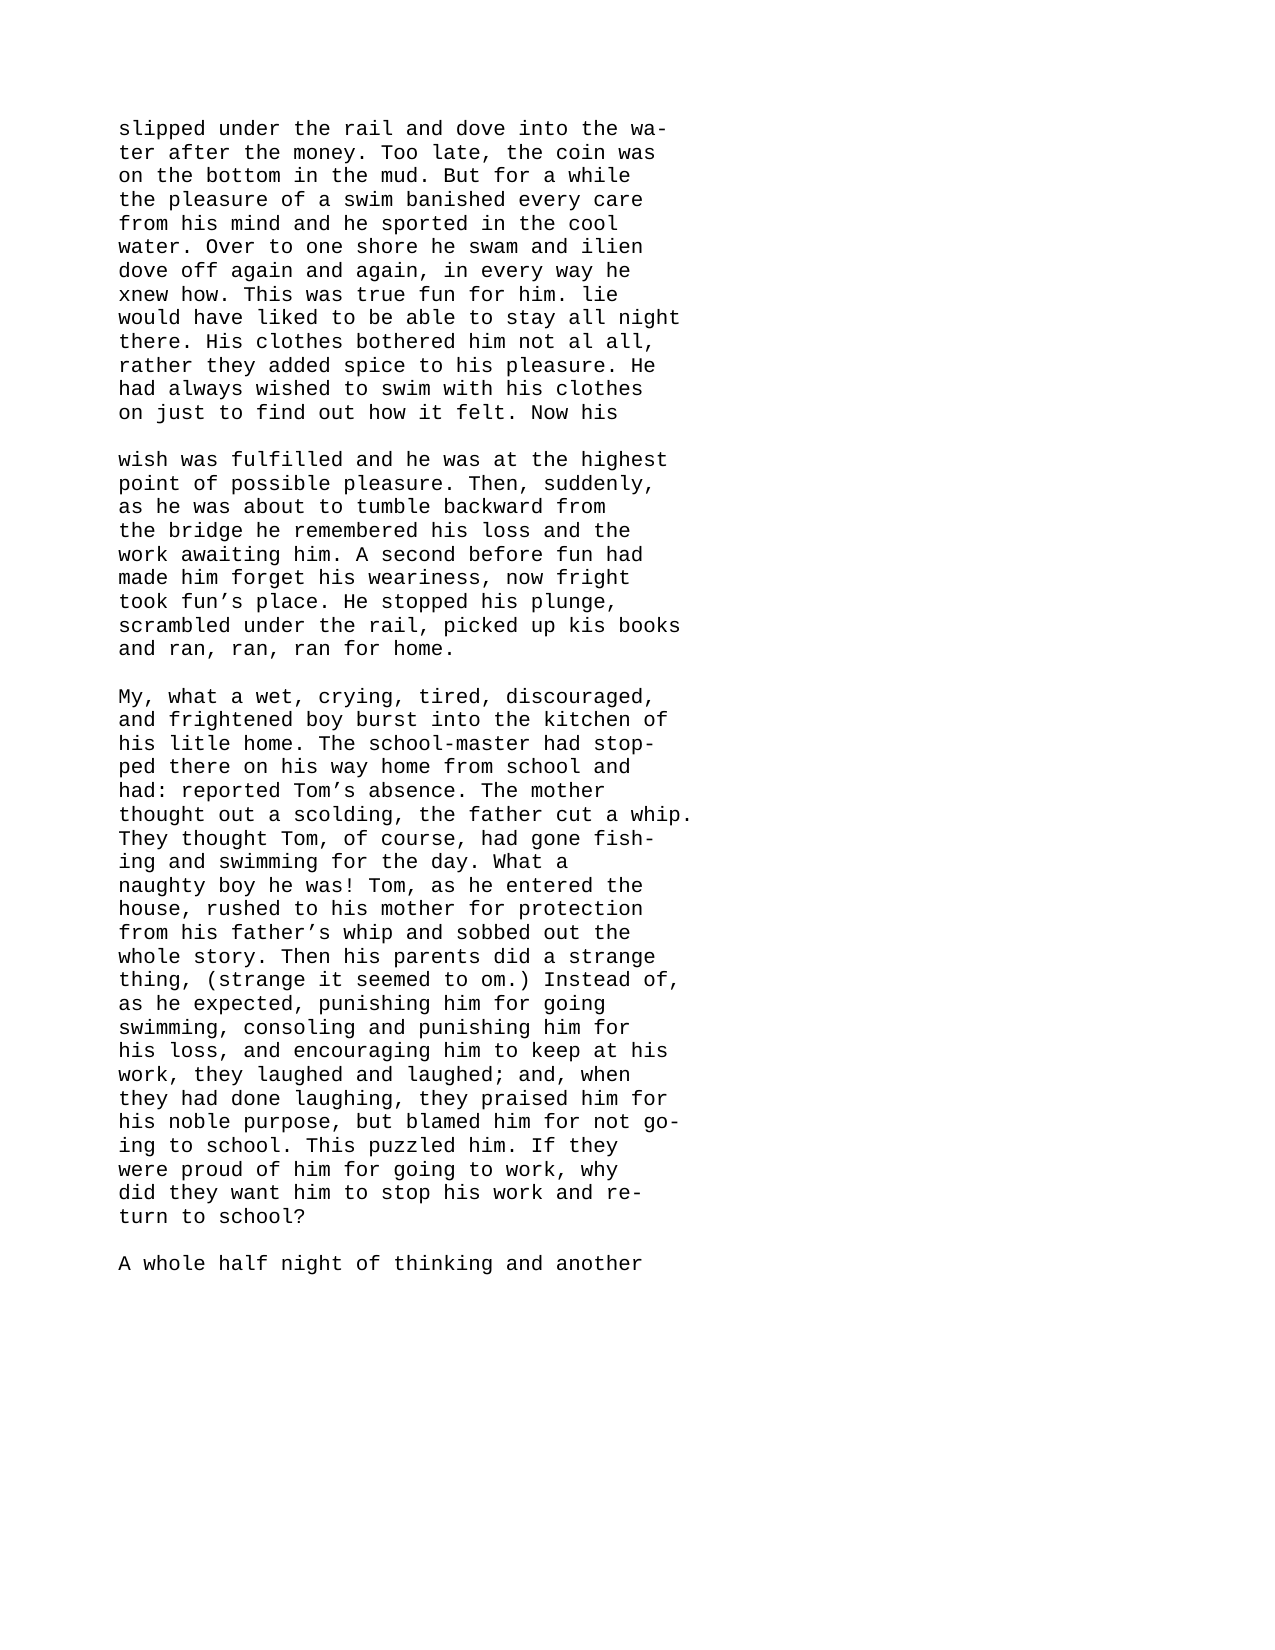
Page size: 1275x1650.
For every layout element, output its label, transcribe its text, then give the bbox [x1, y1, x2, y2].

text swimming, consoling and punishing him for [118, 1017, 1157, 1040]
text on the bottom in the mud. But for a while [118, 165, 1157, 189]
text as he was about to tumble backward from [118, 496, 1157, 520]
text My, what a wet, crying, tired, discouraged, [118, 686, 1157, 709]
text would have liked to be able to stay all night [118, 307, 1157, 331]
text work awaiting him. A second before fun had [118, 544, 1157, 567]
text ter after the money. Too late, the coin was [118, 142, 1157, 165]
text his loss, and encouraging him to keep at his [118, 1040, 1157, 1064]
text rather they added spice to his pleasure. He [118, 354, 1157, 378]
text thought out a scolding, the father cut a whip. [118, 804, 1157, 827]
text turn to school? [118, 1206, 1157, 1229]
text as he expected, punishing him for going [118, 993, 1157, 1017]
text whole story. Then his parents did a strange [118, 946, 1157, 969]
text xnew how. This was true fun for him. lie [118, 284, 1157, 307]
text the bridge he remembered his loss and the [118, 520, 1157, 544]
text took fun’s place. He stopped his plunge, [118, 591, 1157, 615]
text ing and swimming for the day. What a [118, 851, 1157, 875]
text had always wished to swim with his clothes [118, 378, 1157, 402]
text the pleasure of a swim banished every care [118, 189, 1157, 213]
text on just to find out how it felt. Now his [118, 402, 1157, 426]
text from his father’s whip and sobbed out the [118, 922, 1157, 946]
text ped there on his way home from school and [118, 757, 1157, 780]
text his noble purpose, but blamed him for not go- [118, 1111, 1157, 1135]
text wish was fulfilled and he was at the highest [118, 449, 1157, 473]
text there. His clothes bothered him not al all, [118, 331, 1157, 354]
text point of possible pleasure. Then, suddenly, [118, 473, 1157, 496]
text made him forget his weariness, now fright [118, 567, 1157, 591]
text and frightened boy burst into the kitchen of [118, 709, 1157, 733]
text slipped under the rail and dove into the wa- [118, 118, 1157, 142]
text did they want him to stop his work and re- [118, 1182, 1157, 1206]
text scrambled under the rail, picked up kis books [118, 615, 1157, 638]
text thing, (strange it seemed to om.) Instead of, [118, 969, 1157, 993]
text dove off again and again, in every way he [118, 260, 1157, 284]
text naughty boy he was! Tom, as he entered the [118, 875, 1157, 898]
text and ran, ran, ran for home. [118, 638, 1157, 662]
text A whole half night of thinking and another [118, 1253, 1157, 1277]
text they had done laughing, they praised him for [118, 1088, 1157, 1111]
text were proud of him for going to work, why [118, 1158, 1157, 1182]
text ing to school. This puzzled him. If they [118, 1135, 1157, 1158]
text water. Over to one shore he swam and ilien [118, 236, 1157, 260]
text his litle home. The school-master had stop- [118, 733, 1157, 757]
text house, rushed to his mother for protection [118, 898, 1157, 922]
text from his mind and he sported in the cool [118, 213, 1157, 236]
text work, they laughed and laughed; and, when [118, 1064, 1157, 1088]
text had: reported Tom’s absence. The mother [118, 780, 1157, 804]
text They thought Tom, of course, had gone fish- [118, 827, 1157, 851]
